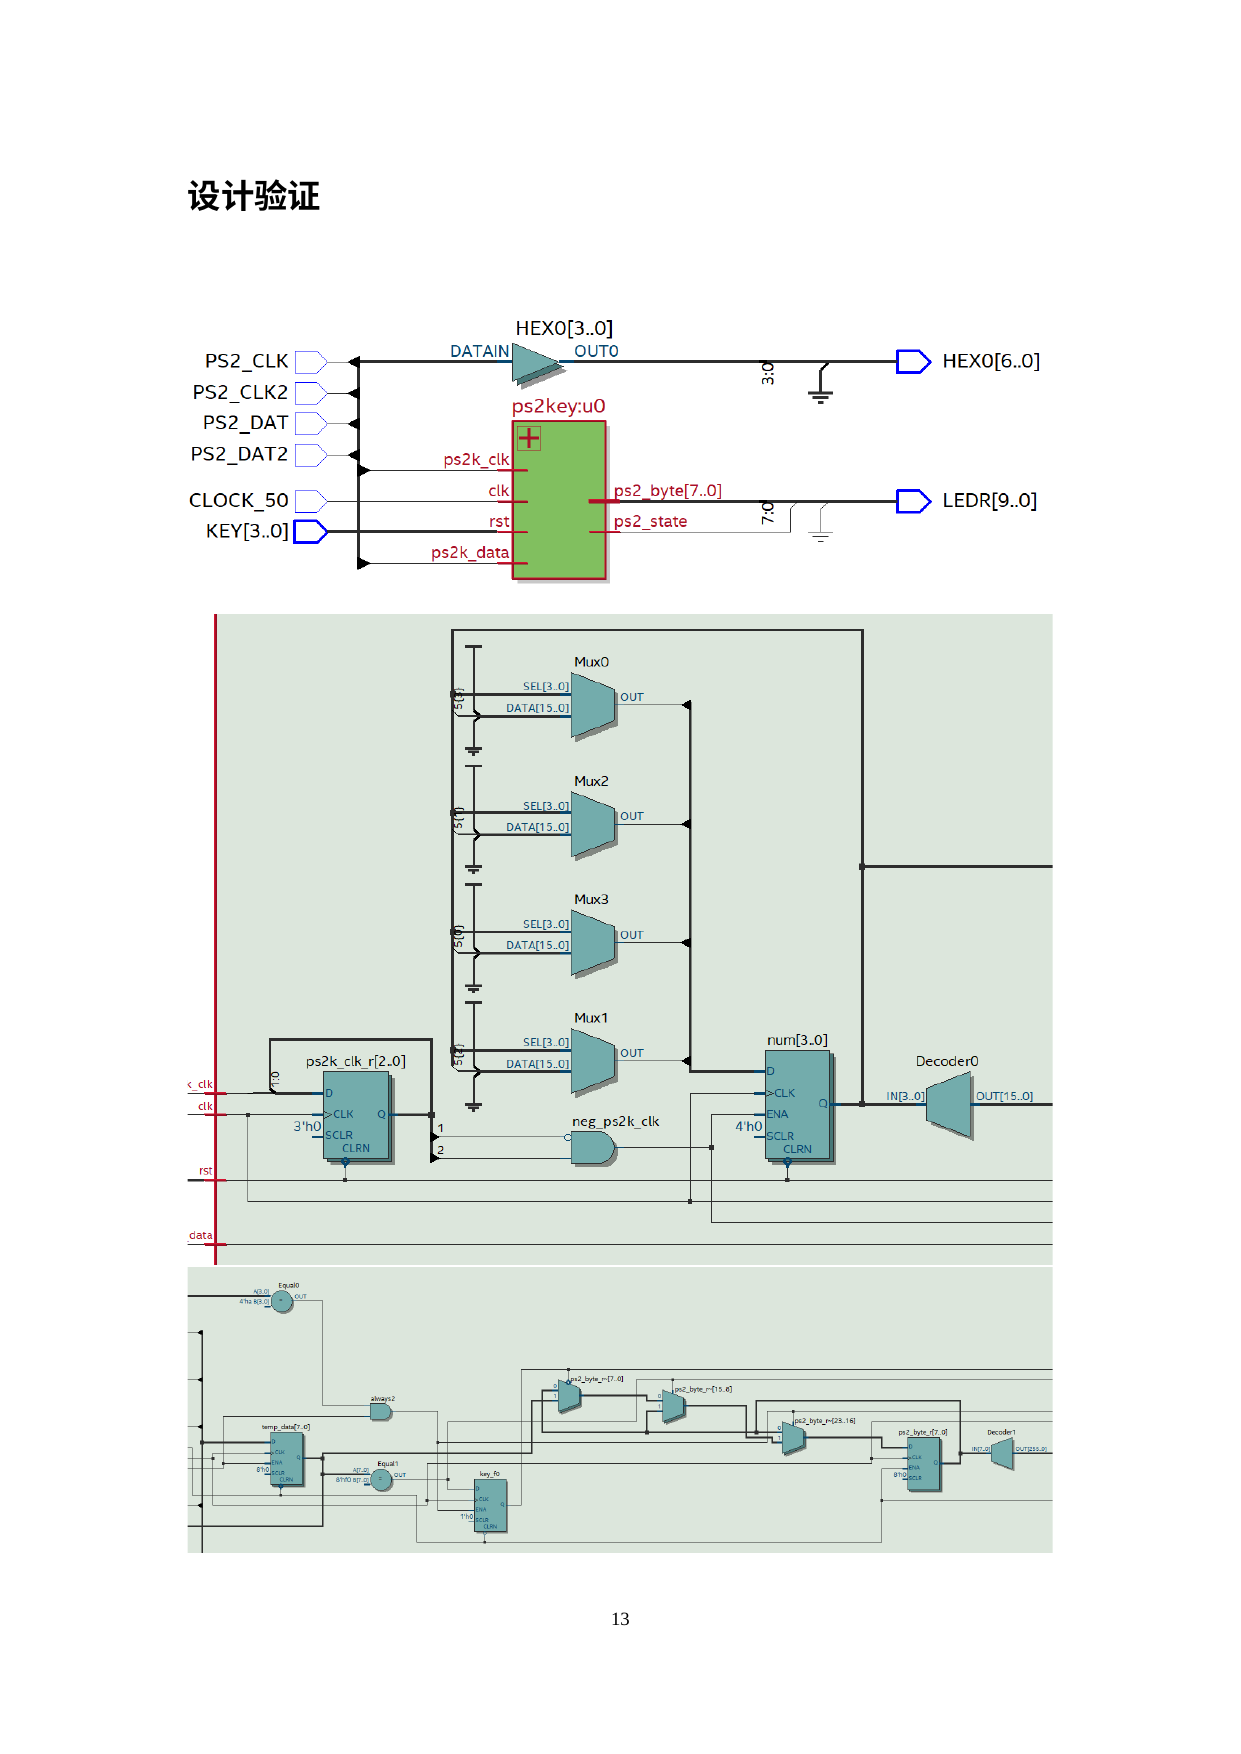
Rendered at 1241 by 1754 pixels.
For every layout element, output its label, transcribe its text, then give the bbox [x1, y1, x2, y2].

picture [187, 304, 1053, 599]
subtitle 设计验证 [187, 162, 1053, 227]
picture [187, 614, 1053, 1265]
picture [187, 1267, 1053, 1553]
